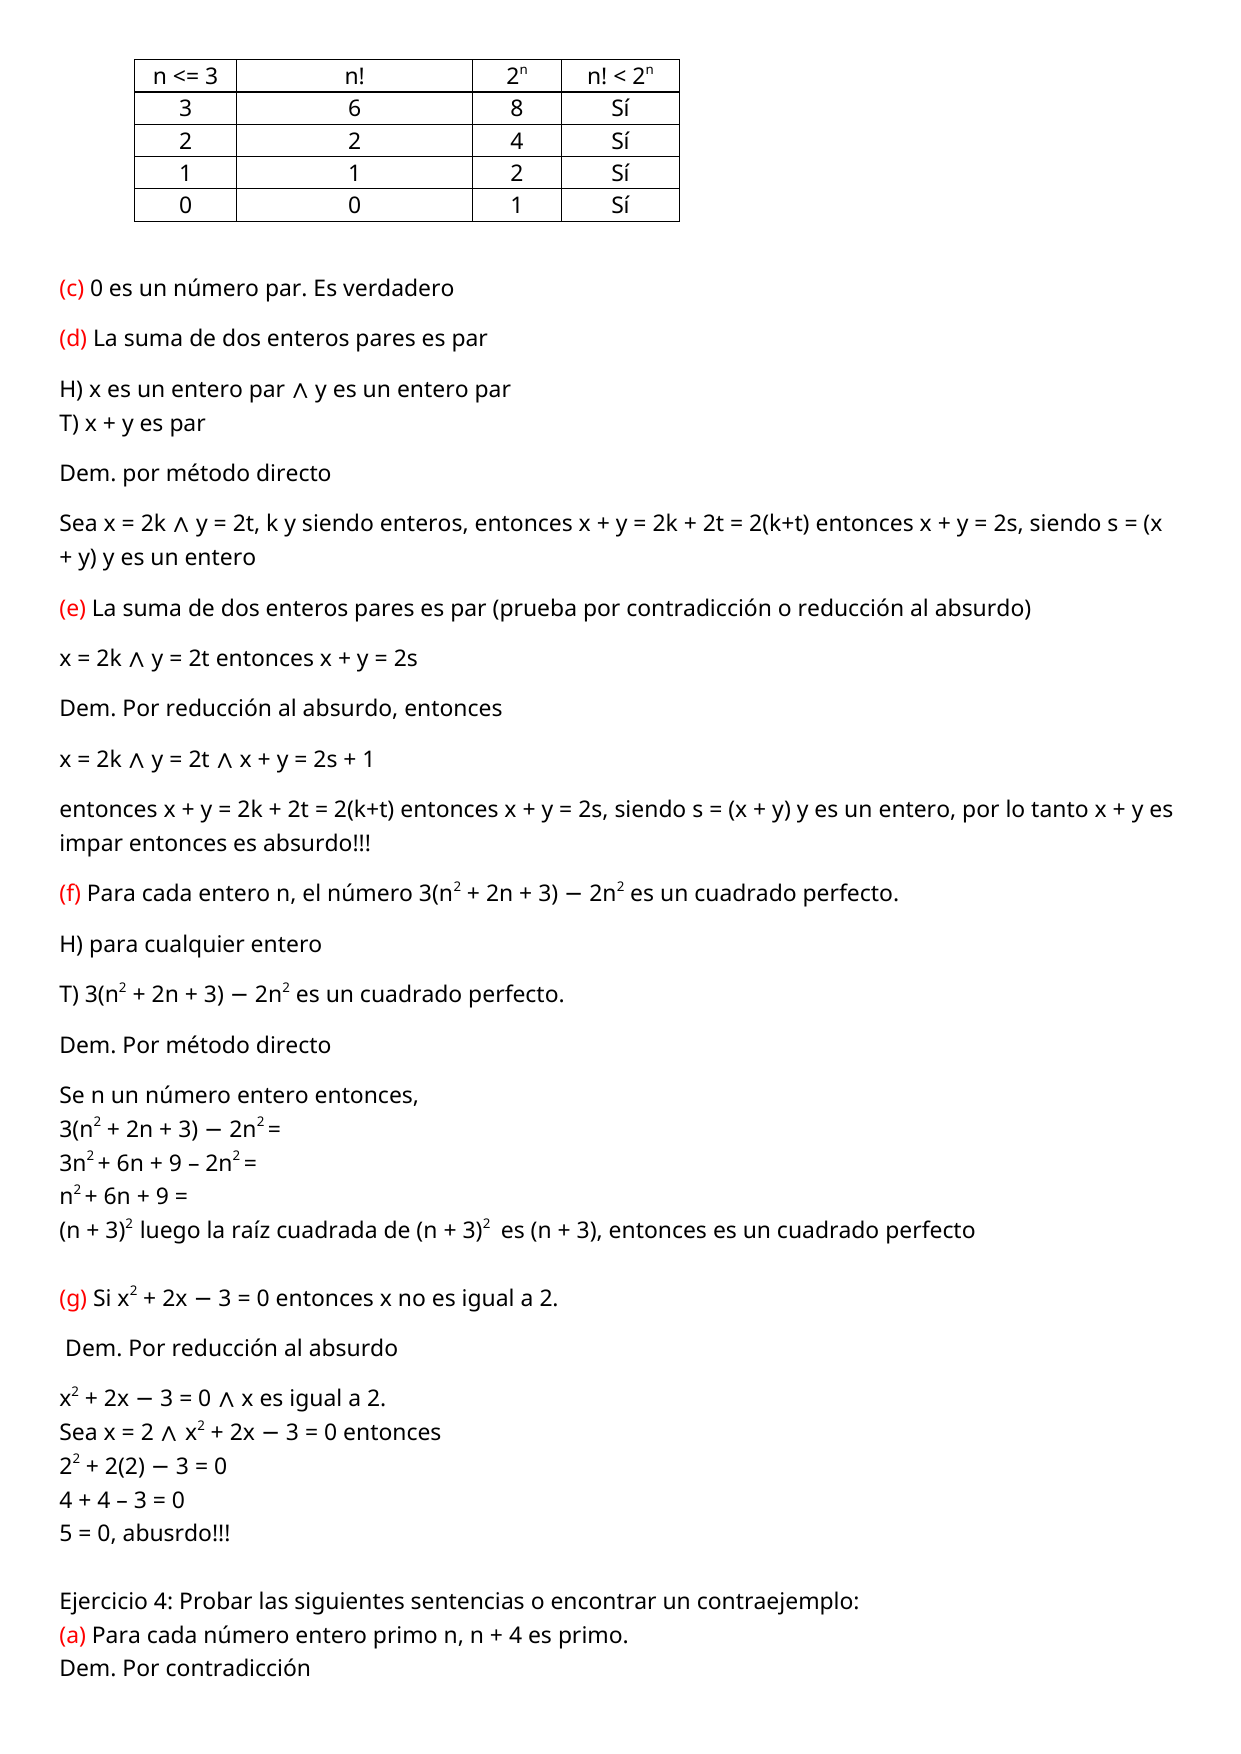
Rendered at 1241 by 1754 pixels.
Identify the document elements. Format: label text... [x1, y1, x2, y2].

text entonces x + y = 2k + 2t = 2(k+t) entonces x + y = 2s, siendo s = (x + y) y es un entero, por lo tanto x + y es impar entonces es absurdo!!! [59, 793, 1181, 858]
table_cell 3 [135, 93, 236, 124]
table_header n! [237, 60, 472, 91]
table_cell Sí [562, 125, 679, 156]
table_cell 1 [135, 157, 236, 188]
text H) para cualquier entero [59, 928, 1181, 959]
text T) x + y es par [59, 407, 1181, 438]
table_cell 2 [237, 125, 472, 156]
text x2 + 2x − 3 = 0 ∧ x es igual a 2. [59, 1382, 1181, 1414]
table_cell 1 [473, 189, 561, 221]
text Sea x = 2 ∧ x2 + 2x − 3 = 0 entonces [59, 1416, 1181, 1447]
text Dem. Por reducción al absurdo [59, 1332, 1181, 1363]
table_header n! < 2n [562, 60, 679, 91]
table_header 2n [473, 60, 561, 91]
text 3(n2 + 2n + 3) − 2n2 = [59, 1113, 1181, 1144]
table_cell 4 [473, 125, 561, 156]
text n2 + 6n + 9 = [59, 1180, 1181, 1212]
text 3n2 + 6n + 9 – 2n2 = [59, 1147, 1181, 1178]
table_cell 0 [135, 189, 236, 221]
text 4 + 4 – 3 = 0 [59, 1484, 1181, 1515]
text (e) La suma de dos enteros pares es par (prueba por contradicción o reducción al absurdo) [59, 592, 1181, 623]
text Dem. Por método directo [59, 1029, 1181, 1060]
text (a) Para cada número entero primo n, n + 4 es primo. [59, 1619, 1181, 1650]
text Sea x = 2k ∧ y = 2t, k y siendo enteros, entonces x + y = 2k + 2t = 2(k+t) entonces x + y = 2s, siendo s = (x + y) y es un entero [59, 507, 1181, 572]
text T) 3(n2 + 2n + 3) − 2n2 es un cuadrado perfecto. [59, 978, 1181, 1009]
table_cell 2 [473, 157, 561, 188]
text (g) Si x2 + 2x − 3 = 0 entonces x no es igual a 2. [59, 1282, 1181, 1313]
table_cell Sí [562, 189, 679, 221]
table_cell Sí [562, 93, 679, 124]
table_cell 6 [237, 93, 472, 124]
text Ejercicio 4: Probar las siguientes sentencias o encontrar un contraejemplo: [59, 1585, 1181, 1616]
text (d) La suma de dos enteros pares es par [59, 322, 1181, 354]
text H) x es un entero par ∧ y es un entero par [59, 373, 1181, 404]
text 5 = 0, abusrdo!!! [59, 1517, 1181, 1549]
text 22 + 2(2) − 3 = 0 [59, 1450, 1181, 1481]
text x = 2k ∧ y = 2t ∧ x + y = 2s + 1 [59, 743, 1181, 774]
text x = 2k ∧ y = 2t entonces x + y = 2s [59, 642, 1181, 673]
table_cell 0 [237, 189, 472, 221]
table_cell 1 [237, 157, 472, 188]
text (n + 3)2 luego la raíz cuadrada de (n + 3)2 es (n + 3), entonces es un cuadrado perfecto [59, 1214, 1181, 1245]
table_cell Sí [562, 157, 679, 188]
text (c) 0 es un número par. Es verdadero [59, 272, 1181, 303]
text (f) Para cada entero n, el número 3(n2 + 2n + 3) − 2n2 es un cuadrado perfecto. [59, 877, 1181, 909]
table_cell 2 [135, 125, 236, 156]
table_cell 8 [473, 93, 561, 124]
text Dem. por método directo [59, 457, 1181, 488]
text Se n un número entero entonces, [59, 1079, 1181, 1110]
text Dem. Por contradicción [59, 1652, 1181, 1684]
text Dem. Por reducción al absurdo, entonces [59, 692, 1181, 724]
table_header n <= 3 [135, 60, 236, 91]
